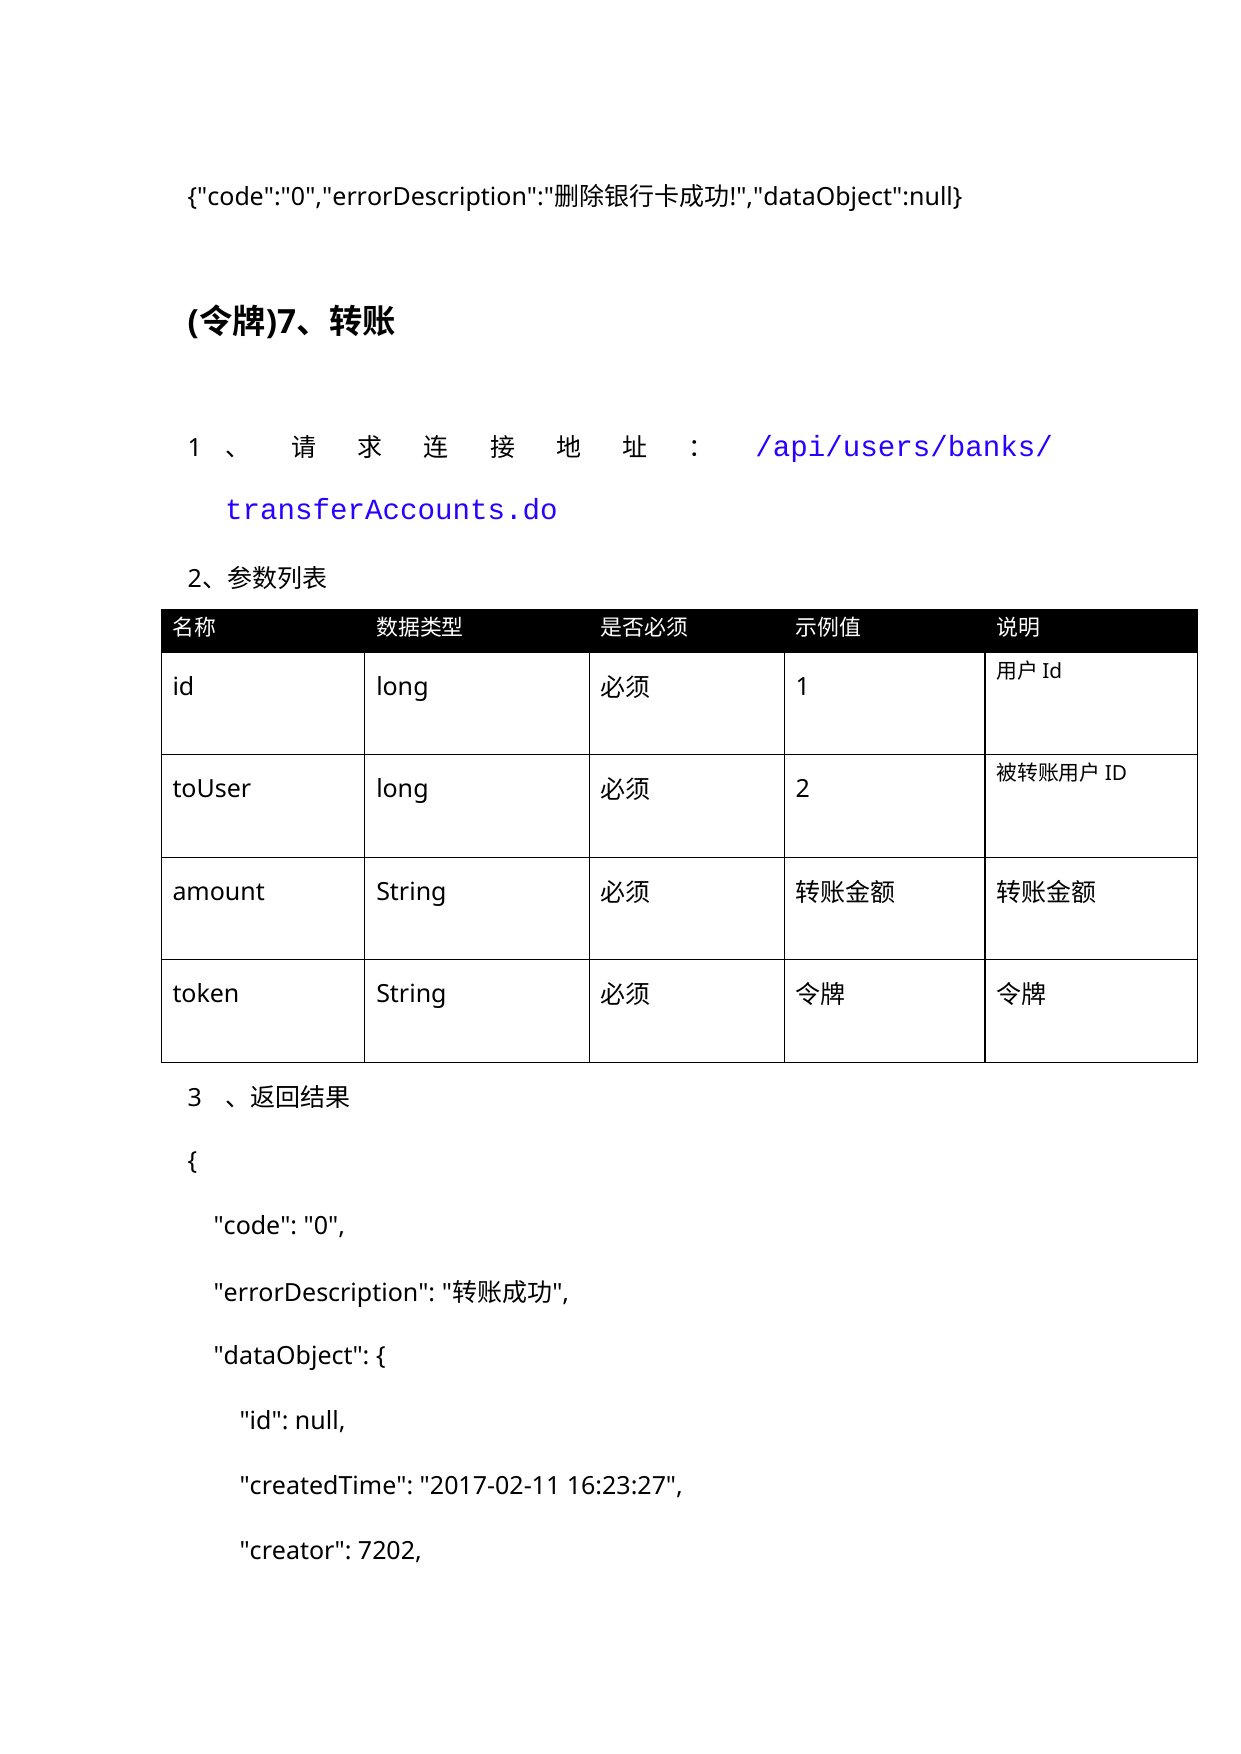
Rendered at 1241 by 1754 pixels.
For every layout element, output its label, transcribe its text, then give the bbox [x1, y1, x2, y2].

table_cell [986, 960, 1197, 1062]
text "creator": 7202, [187, 1518, 1053, 1583]
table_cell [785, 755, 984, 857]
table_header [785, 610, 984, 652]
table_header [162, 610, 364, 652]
text {"code":"0","errorDescription":"删除银行卡成功!","dataObject":null} [187, 162, 1053, 227]
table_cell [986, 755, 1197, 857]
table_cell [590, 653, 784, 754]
text "dataObject": { [187, 1323, 1053, 1388]
subtitle (令牌)7、转账 [187, 287, 1053, 352]
text "id": null, [187, 1388, 1053, 1453]
text "code": "0", [187, 1193, 1053, 1258]
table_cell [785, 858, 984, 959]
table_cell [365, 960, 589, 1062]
list 、请求连接地址：/api/users/banks/transferAccounts.do [187, 414, 1053, 544]
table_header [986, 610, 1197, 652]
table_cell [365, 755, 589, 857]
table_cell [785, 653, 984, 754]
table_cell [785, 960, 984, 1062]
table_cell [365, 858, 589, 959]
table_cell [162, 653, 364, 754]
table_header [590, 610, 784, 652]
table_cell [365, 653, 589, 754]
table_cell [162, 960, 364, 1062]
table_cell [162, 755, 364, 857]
list 、返回结果 [187, 1063, 1053, 1128]
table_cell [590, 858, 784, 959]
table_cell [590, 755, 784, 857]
text "createdTime": "2017-02-11 16:23:27", [187, 1453, 1053, 1518]
text { [187, 1128, 1053, 1193]
text "errorDescription": "转账成功", [187, 1258, 1053, 1323]
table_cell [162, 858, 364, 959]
text 2、参数列表 [187, 544, 1053, 609]
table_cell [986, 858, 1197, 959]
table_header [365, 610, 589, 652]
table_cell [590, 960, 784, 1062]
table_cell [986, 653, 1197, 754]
